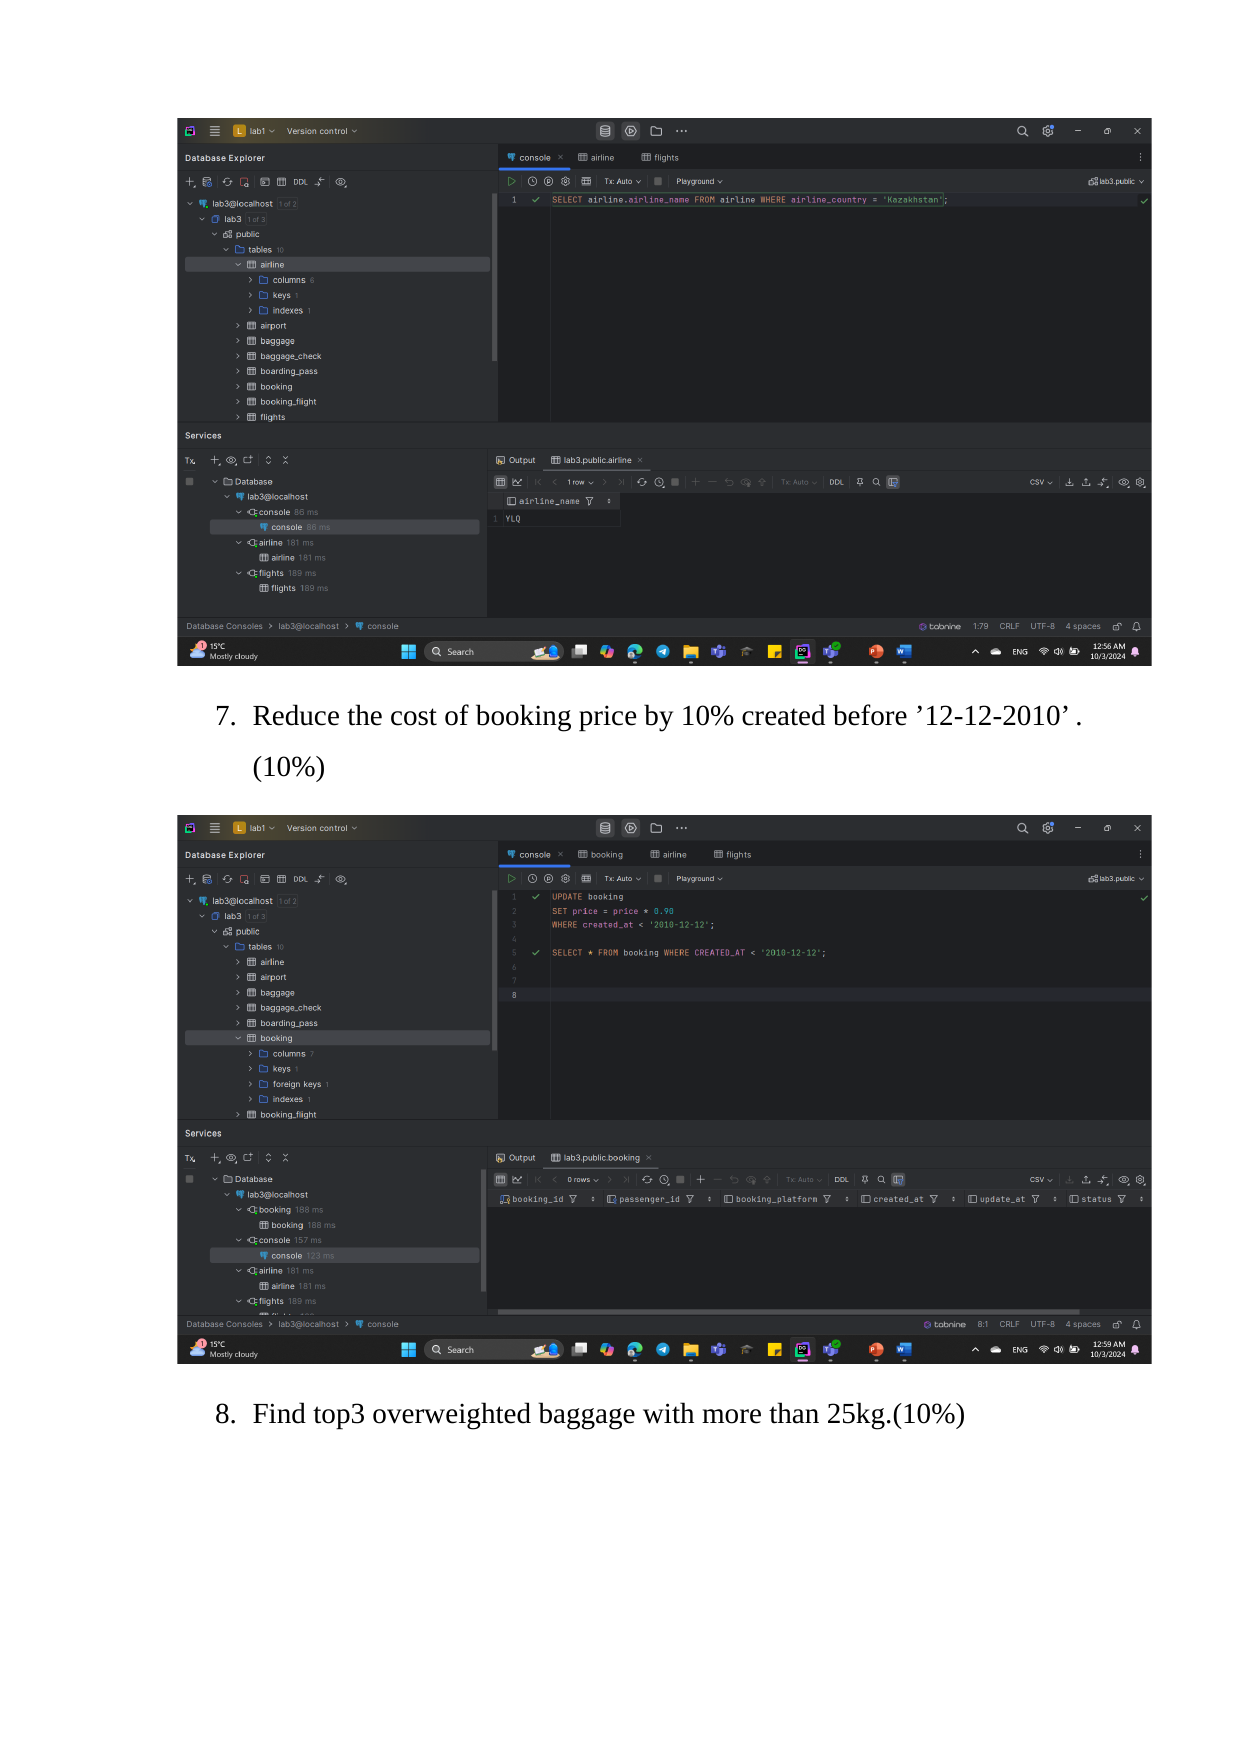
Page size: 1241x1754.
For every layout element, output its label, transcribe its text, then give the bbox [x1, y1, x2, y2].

picture [177, 815, 1152, 1364]
list Find top3 overweighted baggage with more than 25kg.(10%) [215, 1396, 1152, 1429]
picture [177, 118, 1152, 666]
list Reduce the cost of booking price by 10% created before ’12-12-2010’ .(10%) [215, 698, 1152, 782]
